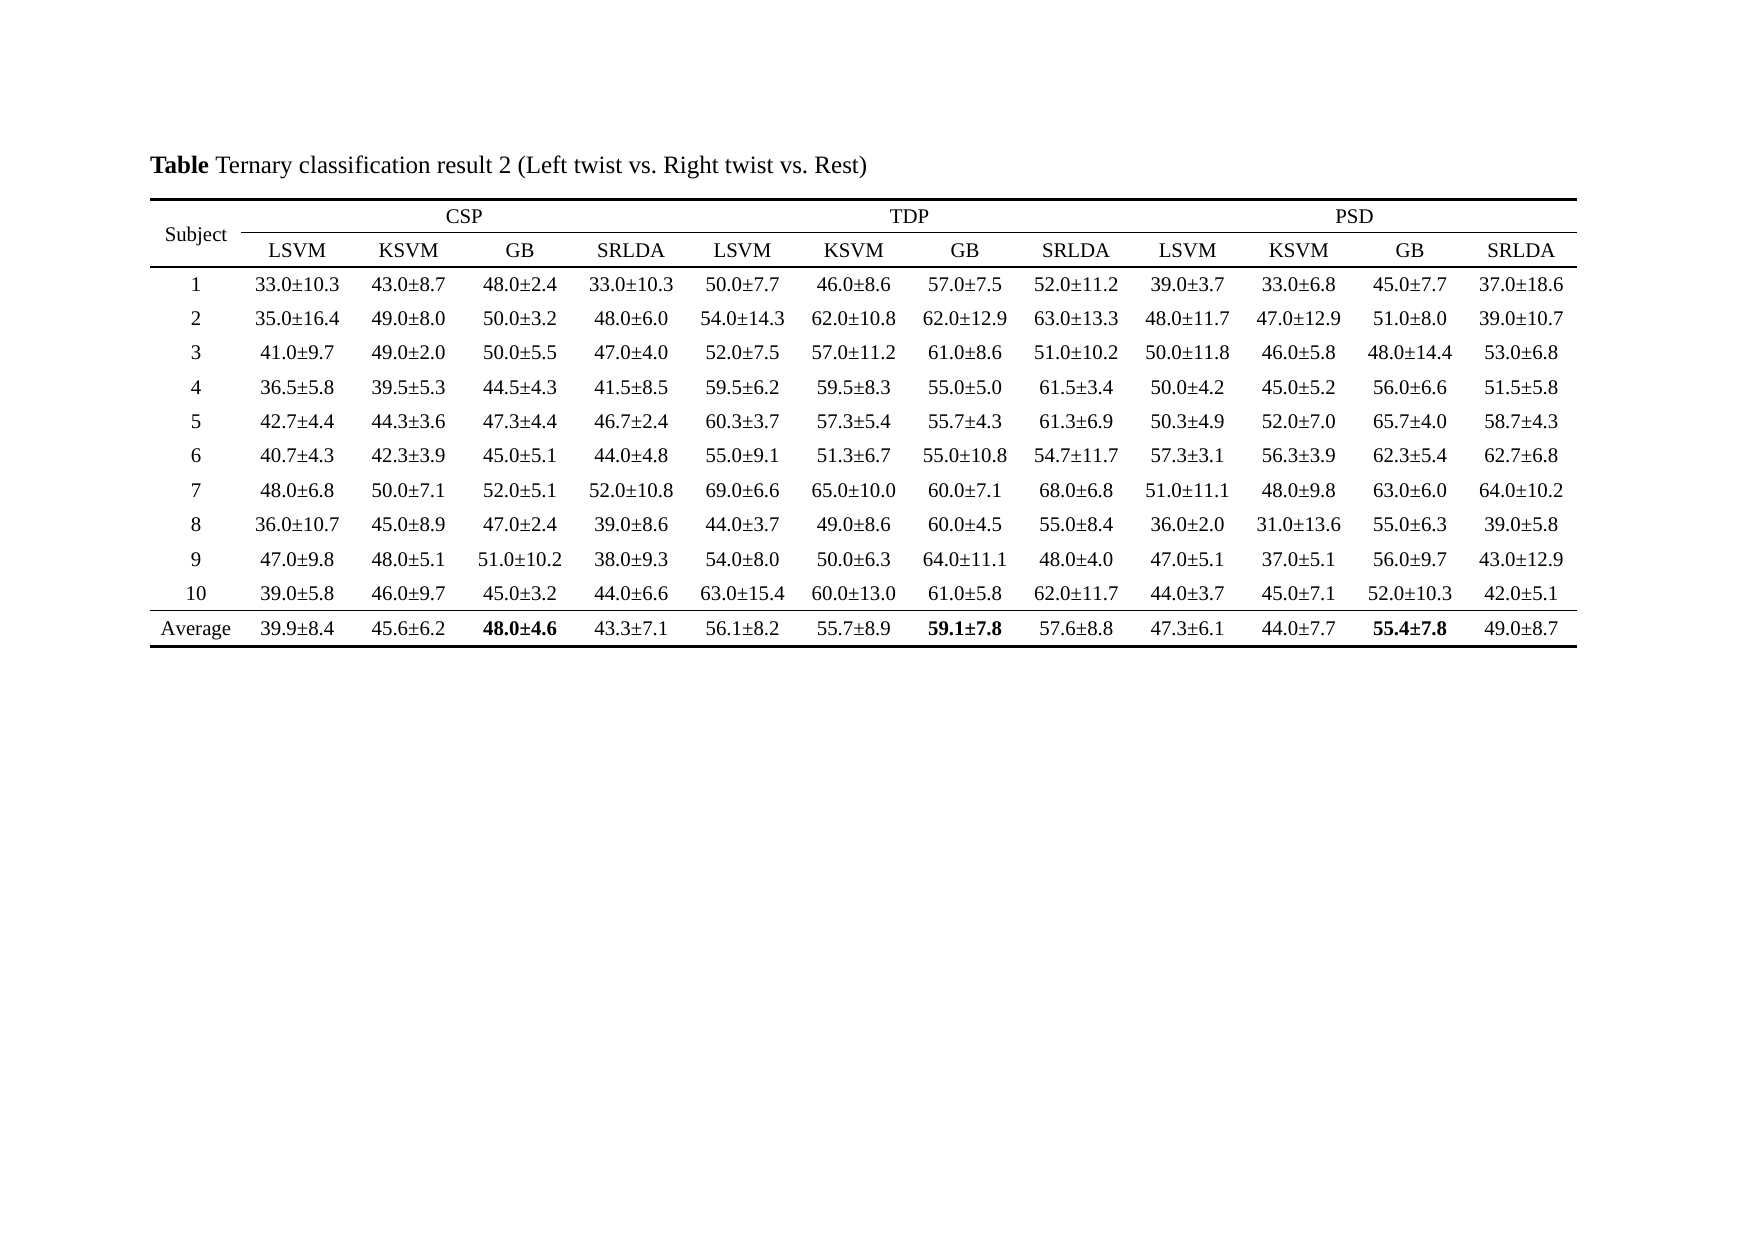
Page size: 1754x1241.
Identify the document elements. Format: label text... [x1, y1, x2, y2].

table_cell 45.0±8.9 [353, 507, 464, 541]
table_cell 50.3±4.9 [1132, 404, 1243, 438]
table_cell 1 [150, 268, 241, 301]
table_cell 39.0±5.8 [241, 576, 353, 610]
table_cell 45.0±3.2 [464, 576, 575, 610]
table_cell SRLDA [1020, 233, 1132, 266]
table_cell 64.0±11.1 [909, 541, 1020, 576]
table_cell 46.7±2.4 [575, 404, 687, 438]
table_cell 51.0±10.2 [464, 541, 575, 576]
table_cell 50.0±11.8 [1132, 335, 1243, 369]
table_cell 52.0±7.5 [687, 335, 798, 369]
table_cell 54.0±14.3 [687, 301, 798, 335]
table_cell 36.0±10.7 [241, 507, 353, 541]
table_cell 60.0±13.0 [798, 576, 909, 610]
table_cell 48.0±4.6 [464, 611, 575, 644]
table_cell 65.0±10.0 [798, 473, 909, 507]
table_cell 58.7±4.3 [1465, 404, 1577, 438]
table_cell 56.1±8.2 [687, 611, 798, 644]
table_cell 5 [150, 404, 241, 438]
table_cell 56.3±3.9 [1243, 438, 1354, 473]
table_cell 62.7±6.8 [1465, 438, 1577, 473]
table_cell 56.0±9.7 [1354, 541, 1465, 576]
table_cell 39.0±3.7 [1132, 268, 1243, 301]
table_cell 33.0±10.3 [575, 268, 687, 301]
table_cell 63.0±6.0 [1354, 473, 1465, 507]
table_cell 8 [150, 507, 241, 541]
table_header Subject [150, 201, 241, 266]
table_cell 50.0±7.1 [353, 473, 464, 507]
table_cell 39.5±5.3 [353, 370, 464, 404]
table_cell 56.0±6.6 [1354, 370, 1465, 404]
table_cell 48.0±6.0 [575, 301, 687, 335]
table_cell 51.0±8.0 [1354, 301, 1465, 335]
table_cell 43.0±8.7 [353, 268, 464, 301]
table_cell SRLDA [575, 233, 687, 266]
table_cell 57.0±7.5 [909, 268, 1020, 301]
table_cell 44.0±4.8 [575, 438, 687, 473]
table_cell 60.0±4.5 [909, 507, 1020, 541]
table_cell 44.0±7.7 [1243, 611, 1354, 644]
table_cell 2 [150, 301, 241, 335]
table_cell 57.6±8.8 [1020, 611, 1132, 644]
table_cell 4 [150, 370, 241, 404]
table_cell 44.5±4.3 [464, 370, 575, 404]
table_cell LSVM [1132, 233, 1243, 266]
table_cell 65.7±4.0 [1354, 404, 1465, 438]
table_cell 47.0±5.1 [1132, 541, 1243, 576]
table_cell 46.0±9.7 [353, 576, 464, 610]
table_cell 49.0±8.0 [353, 301, 464, 335]
table_cell 52.0±10.3 [1354, 576, 1465, 610]
table_cell 49.0±8.7 [1465, 611, 1577, 644]
table_cell 43.0±12.9 [1465, 541, 1577, 576]
table_cell 57.3±3.1 [1132, 438, 1243, 473]
table_cell 55.0±5.0 [909, 370, 1020, 404]
table_cell KSVM [798, 233, 909, 266]
table_cell KSVM [1243, 233, 1354, 266]
table_cell 49.0±8.6 [798, 507, 909, 541]
table_cell 47.0±2.4 [464, 507, 575, 541]
table_cell 45.0±5.2 [1243, 370, 1354, 404]
table_cell 62.0±12.9 [909, 301, 1020, 335]
table_cell 51.5±5.8 [1465, 370, 1577, 404]
table_cell 44.0±3.7 [687, 507, 798, 541]
table_cell GB [1354, 233, 1465, 266]
table_cell 39.0±8.6 [575, 507, 687, 541]
table_cell 61.0±5.8 [909, 576, 1020, 610]
table_cell 50.0±6.3 [798, 541, 909, 576]
table_cell 59.5±8.3 [798, 370, 909, 404]
table_cell 38.0±9.3 [575, 541, 687, 576]
table_cell 48.0±14.4 [1354, 335, 1465, 369]
table_cell 52.0±7.0 [1243, 404, 1354, 438]
text Table Ternary classification result 2 (Left twist vs. Right twist vs. Rest) [150, 150, 1577, 179]
table_cell 52.0±10.8 [575, 473, 687, 507]
table_cell 55.7±8.9 [798, 611, 909, 644]
table_cell 48.0±11.7 [1132, 301, 1243, 335]
table_cell 48.0±5.1 [353, 541, 464, 576]
table_cell 59.5±6.2 [687, 370, 798, 404]
table_cell 45.0±7.1 [1243, 576, 1354, 610]
table_cell 48.0±6.8 [241, 473, 353, 507]
table_cell 44.3±3.6 [353, 404, 464, 438]
table_cell 33.0±10.3 [241, 268, 353, 301]
table_cell 55.0±10.8 [909, 438, 1020, 473]
table_cell 47.0±12.9 [1243, 301, 1354, 335]
table_cell 40.7±4.3 [241, 438, 353, 473]
table_cell 41.5±8.5 [575, 370, 687, 404]
table_cell 60.3±3.7 [687, 404, 798, 438]
table_cell 50.0±3.2 [464, 301, 575, 335]
table_cell 50.0±5.5 [464, 335, 575, 369]
table_cell 69.0±6.6 [687, 473, 798, 507]
table_cell 36.5±5.8 [241, 370, 353, 404]
table_cell 52.0±5.1 [464, 473, 575, 507]
table_cell LSVM [241, 233, 353, 266]
table_cell 45.6±6.2 [353, 611, 464, 644]
table_header PSD [1132, 201, 1577, 232]
table_cell 43.3±7.1 [575, 611, 687, 644]
table_cell 61.3±6.9 [1020, 404, 1132, 438]
table_cell 50.0±7.7 [687, 268, 798, 301]
table_cell 55.7±4.3 [909, 404, 1020, 438]
table_cell 31.0±13.6 [1243, 507, 1354, 541]
table_cell 53.0±6.8 [1465, 335, 1577, 369]
table_cell 41.0±9.7 [241, 335, 353, 369]
table_cell 39.0±10.7 [1465, 301, 1577, 335]
table_cell GB [909, 233, 1020, 266]
table_cell 45.0±5.1 [464, 438, 575, 473]
table_cell 54.7±11.7 [1020, 438, 1132, 473]
table_cell 39.0±5.8 [1465, 507, 1577, 541]
table_cell 62.0±10.8 [798, 301, 909, 335]
table_cell 48.0±2.4 [464, 268, 575, 301]
table_cell 42.7±4.4 [241, 404, 353, 438]
table_cell 9 [150, 541, 241, 576]
table_cell 47.3±6.1 [1132, 611, 1243, 644]
table_cell 50.0±4.2 [1132, 370, 1243, 404]
table_cell SRLDA [1465, 233, 1577, 266]
table_cell 63.0±13.3 [1020, 301, 1132, 335]
table_cell 10 [150, 576, 241, 610]
table_cell 36.0±2.0 [1132, 507, 1243, 541]
table_cell 35.0±16.4 [241, 301, 353, 335]
table_cell 68.0±6.8 [1020, 473, 1132, 507]
table_header CSP [241, 201, 687, 232]
table_cell 7 [150, 473, 241, 507]
table_cell 60.0±7.1 [909, 473, 1020, 507]
table_cell 47.3±4.4 [464, 404, 575, 438]
table_cell 59.1±7.8 [909, 611, 1020, 644]
table_cell 39.9±8.4 [241, 611, 353, 644]
table_cell 61.5±3.4 [1020, 370, 1132, 404]
table_cell 6 [150, 438, 241, 473]
table_cell 51.0±11.1 [1132, 473, 1243, 507]
table_cell 44.0±6.6 [575, 576, 687, 610]
table_cell 49.0±2.0 [353, 335, 464, 369]
table_cell 37.0±18.6 [1465, 268, 1577, 301]
table_cell 47.0±4.0 [575, 335, 687, 369]
table_cell 44.0±3.7 [1132, 576, 1243, 610]
table_cell 63.0±15.4 [687, 576, 798, 610]
table_cell 3 [150, 335, 241, 369]
table_cell 55.0±9.1 [687, 438, 798, 473]
table_cell 57.0±11.2 [798, 335, 909, 369]
table_cell LSVM [687, 233, 798, 266]
table_cell 42.0±5.1 [1465, 576, 1577, 610]
table_cell 46.0±5.8 [1243, 335, 1354, 369]
table_cell 57.3±5.4 [798, 404, 909, 438]
table_cell KSVM [353, 233, 464, 266]
table_cell 51.0±10.2 [1020, 335, 1132, 369]
table_cell 48.0±4.0 [1020, 541, 1132, 576]
table_cell 55.4±7.8 [1354, 611, 1465, 644]
table_cell 33.0±6.8 [1243, 268, 1354, 301]
table_cell 42.3±3.9 [353, 438, 464, 473]
table_cell 62.0±11.7 [1020, 576, 1132, 610]
table_cell 54.0±8.0 [687, 541, 798, 576]
table_cell 64.0±10.2 [1465, 473, 1577, 507]
table_cell 62.3±5.4 [1354, 438, 1465, 473]
table_header TDP [687, 201, 1132, 232]
table_cell 46.0±8.6 [798, 268, 909, 301]
table_cell 48.0±9.8 [1243, 473, 1354, 507]
table_cell 37.0±5.1 [1243, 541, 1354, 576]
table_cell Average [150, 611, 241, 644]
table_cell GB [464, 233, 575, 266]
table_cell 55.0±6.3 [1354, 507, 1465, 541]
table_cell 51.3±6.7 [798, 438, 909, 473]
table_cell 52.0±11.2 [1020, 268, 1132, 301]
table_cell 55.0±8.4 [1020, 507, 1132, 541]
table_cell 47.0±9.8 [241, 541, 353, 576]
table_cell 45.0±7.7 [1354, 268, 1465, 301]
table_cell 61.0±8.6 [909, 335, 1020, 369]
